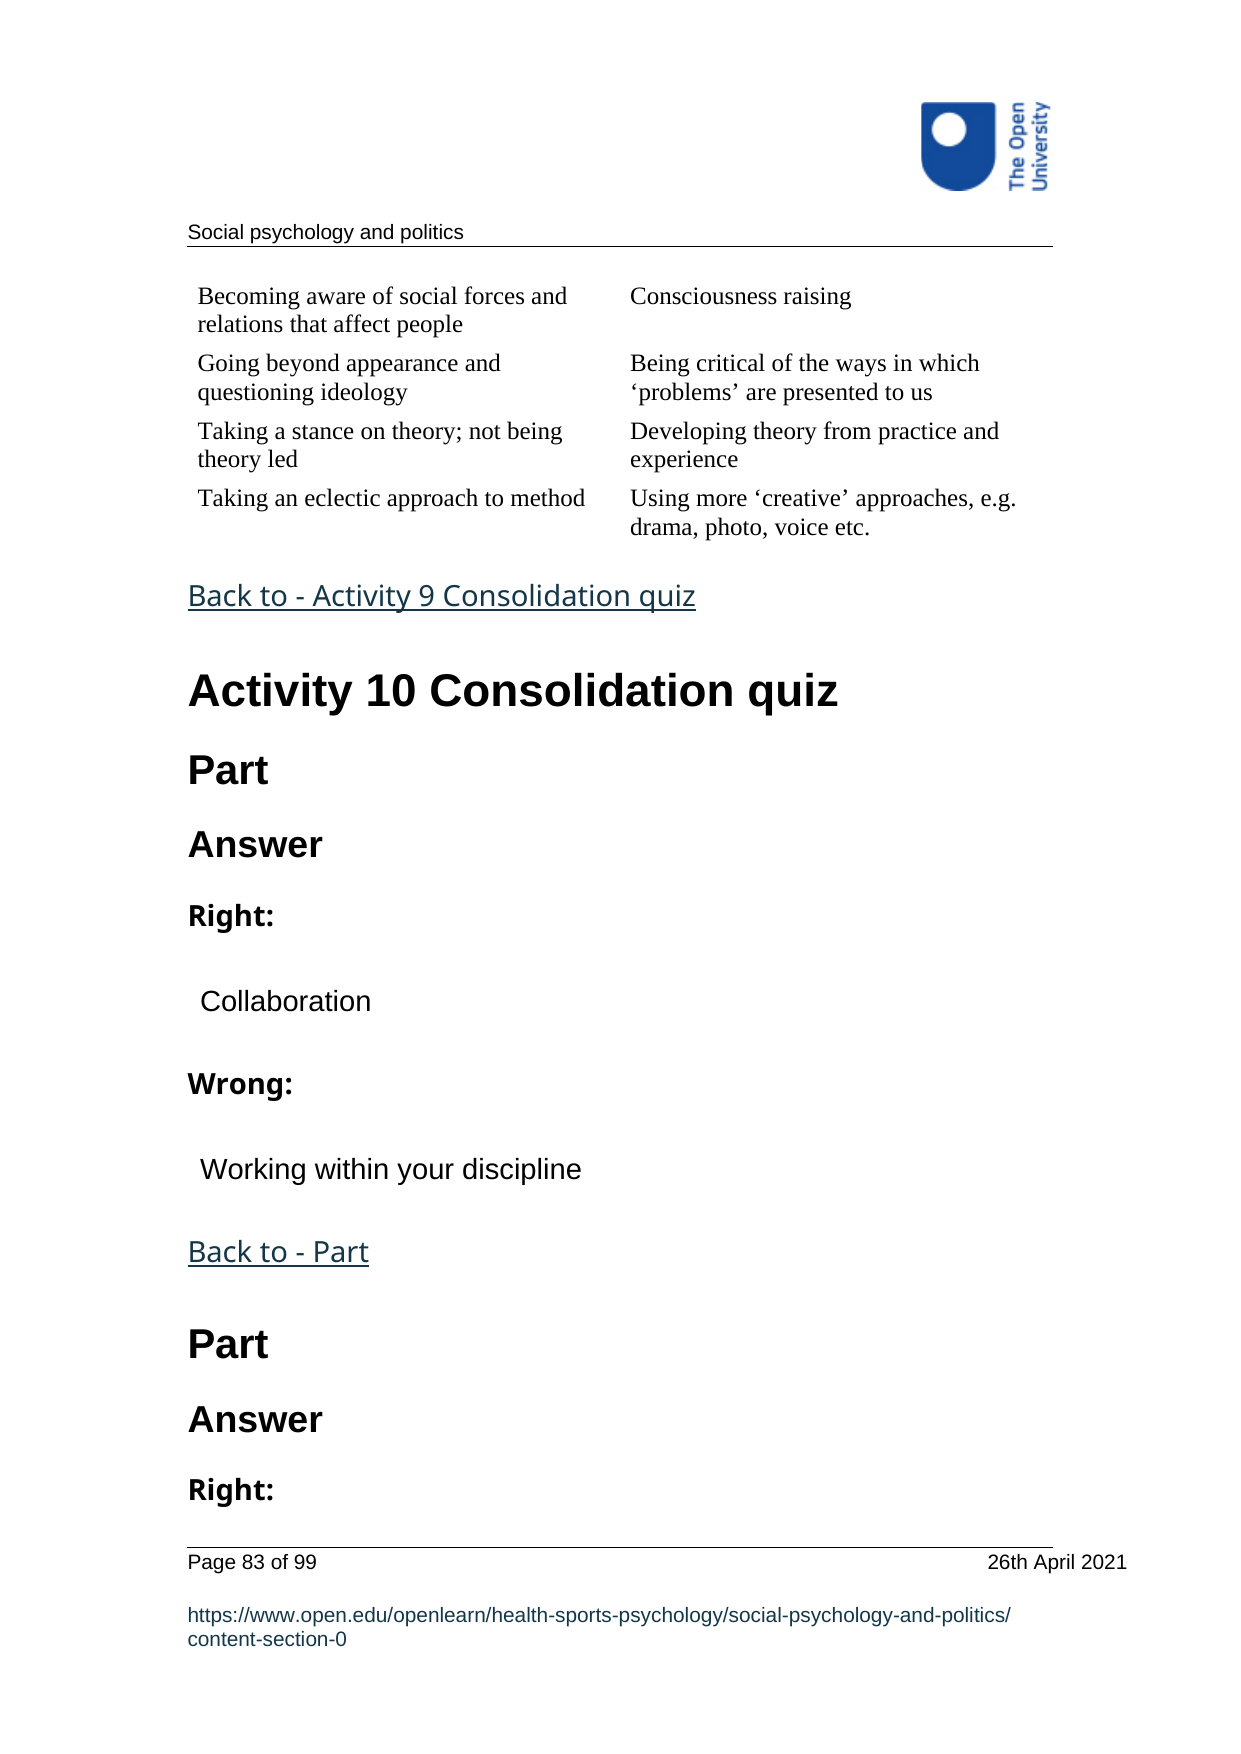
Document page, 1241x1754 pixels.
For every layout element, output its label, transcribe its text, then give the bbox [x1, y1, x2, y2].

text Right: [187, 895, 1053, 934]
text Back to - Part [187, 1231, 1053, 1271]
subtitle Activity 10 Consolidation quiz [187, 664, 1053, 716]
table_cell Going beyond appearance and questioning ideology [187, 343, 620, 411]
table_cell Consciousness raising [620, 276, 1053, 343]
text Back to - Activity 9 Consolidation quiz [187, 575, 1053, 615]
text Wrong: [187, 1063, 1053, 1103]
subtitle Part [187, 746, 1053, 793]
text Right: [187, 1469, 1053, 1509]
table_cell Taking an eclectic approach to method [187, 478, 620, 546]
subtitle Part [187, 1320, 1053, 1368]
table_cell Becoming aware of social forces and relations that affect people [187, 276, 620, 343]
text Working within your discipline [200, 1152, 1041, 1185]
text Collaboration [200, 983, 1041, 1017]
table_cell Taking a stance on theory; not being theory led [187, 411, 620, 478]
subtitle Answer [187, 823, 1053, 866]
subtitle Answer [187, 1397, 1053, 1440]
table_cell Being critical of the ways in which ‘problems’ are presented to us [620, 343, 1053, 411]
table_cell Developing theory from practice and experience [620, 411, 1053, 478]
table_cell Using more ‘creative’ approaches, e.g. drama, photo, voice etc. [620, 478, 1053, 546]
picture [921, 102, 1052, 191]
